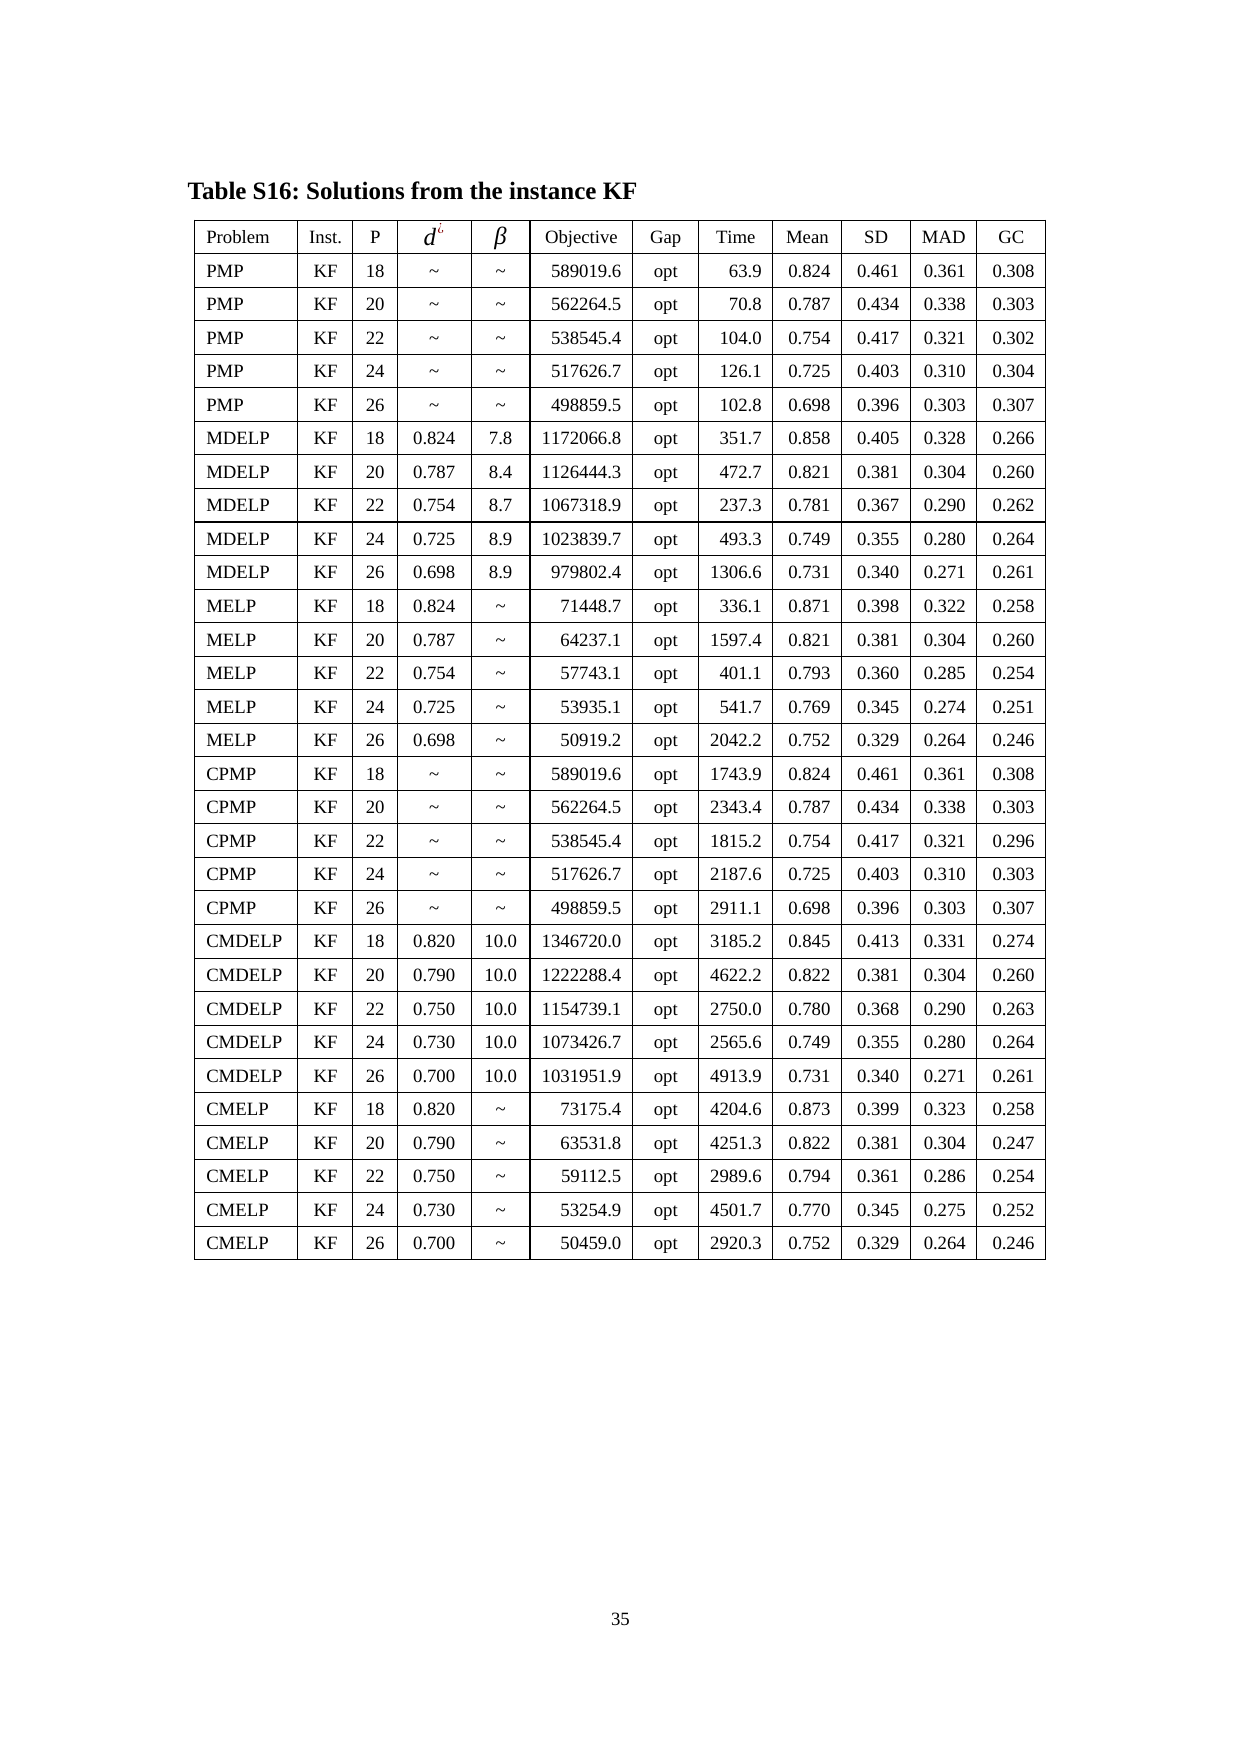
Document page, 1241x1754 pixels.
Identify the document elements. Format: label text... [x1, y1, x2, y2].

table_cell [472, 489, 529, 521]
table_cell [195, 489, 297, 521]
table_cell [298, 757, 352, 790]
subtitle Table S16: Solutions from the instance KF [187, 174, 1053, 207]
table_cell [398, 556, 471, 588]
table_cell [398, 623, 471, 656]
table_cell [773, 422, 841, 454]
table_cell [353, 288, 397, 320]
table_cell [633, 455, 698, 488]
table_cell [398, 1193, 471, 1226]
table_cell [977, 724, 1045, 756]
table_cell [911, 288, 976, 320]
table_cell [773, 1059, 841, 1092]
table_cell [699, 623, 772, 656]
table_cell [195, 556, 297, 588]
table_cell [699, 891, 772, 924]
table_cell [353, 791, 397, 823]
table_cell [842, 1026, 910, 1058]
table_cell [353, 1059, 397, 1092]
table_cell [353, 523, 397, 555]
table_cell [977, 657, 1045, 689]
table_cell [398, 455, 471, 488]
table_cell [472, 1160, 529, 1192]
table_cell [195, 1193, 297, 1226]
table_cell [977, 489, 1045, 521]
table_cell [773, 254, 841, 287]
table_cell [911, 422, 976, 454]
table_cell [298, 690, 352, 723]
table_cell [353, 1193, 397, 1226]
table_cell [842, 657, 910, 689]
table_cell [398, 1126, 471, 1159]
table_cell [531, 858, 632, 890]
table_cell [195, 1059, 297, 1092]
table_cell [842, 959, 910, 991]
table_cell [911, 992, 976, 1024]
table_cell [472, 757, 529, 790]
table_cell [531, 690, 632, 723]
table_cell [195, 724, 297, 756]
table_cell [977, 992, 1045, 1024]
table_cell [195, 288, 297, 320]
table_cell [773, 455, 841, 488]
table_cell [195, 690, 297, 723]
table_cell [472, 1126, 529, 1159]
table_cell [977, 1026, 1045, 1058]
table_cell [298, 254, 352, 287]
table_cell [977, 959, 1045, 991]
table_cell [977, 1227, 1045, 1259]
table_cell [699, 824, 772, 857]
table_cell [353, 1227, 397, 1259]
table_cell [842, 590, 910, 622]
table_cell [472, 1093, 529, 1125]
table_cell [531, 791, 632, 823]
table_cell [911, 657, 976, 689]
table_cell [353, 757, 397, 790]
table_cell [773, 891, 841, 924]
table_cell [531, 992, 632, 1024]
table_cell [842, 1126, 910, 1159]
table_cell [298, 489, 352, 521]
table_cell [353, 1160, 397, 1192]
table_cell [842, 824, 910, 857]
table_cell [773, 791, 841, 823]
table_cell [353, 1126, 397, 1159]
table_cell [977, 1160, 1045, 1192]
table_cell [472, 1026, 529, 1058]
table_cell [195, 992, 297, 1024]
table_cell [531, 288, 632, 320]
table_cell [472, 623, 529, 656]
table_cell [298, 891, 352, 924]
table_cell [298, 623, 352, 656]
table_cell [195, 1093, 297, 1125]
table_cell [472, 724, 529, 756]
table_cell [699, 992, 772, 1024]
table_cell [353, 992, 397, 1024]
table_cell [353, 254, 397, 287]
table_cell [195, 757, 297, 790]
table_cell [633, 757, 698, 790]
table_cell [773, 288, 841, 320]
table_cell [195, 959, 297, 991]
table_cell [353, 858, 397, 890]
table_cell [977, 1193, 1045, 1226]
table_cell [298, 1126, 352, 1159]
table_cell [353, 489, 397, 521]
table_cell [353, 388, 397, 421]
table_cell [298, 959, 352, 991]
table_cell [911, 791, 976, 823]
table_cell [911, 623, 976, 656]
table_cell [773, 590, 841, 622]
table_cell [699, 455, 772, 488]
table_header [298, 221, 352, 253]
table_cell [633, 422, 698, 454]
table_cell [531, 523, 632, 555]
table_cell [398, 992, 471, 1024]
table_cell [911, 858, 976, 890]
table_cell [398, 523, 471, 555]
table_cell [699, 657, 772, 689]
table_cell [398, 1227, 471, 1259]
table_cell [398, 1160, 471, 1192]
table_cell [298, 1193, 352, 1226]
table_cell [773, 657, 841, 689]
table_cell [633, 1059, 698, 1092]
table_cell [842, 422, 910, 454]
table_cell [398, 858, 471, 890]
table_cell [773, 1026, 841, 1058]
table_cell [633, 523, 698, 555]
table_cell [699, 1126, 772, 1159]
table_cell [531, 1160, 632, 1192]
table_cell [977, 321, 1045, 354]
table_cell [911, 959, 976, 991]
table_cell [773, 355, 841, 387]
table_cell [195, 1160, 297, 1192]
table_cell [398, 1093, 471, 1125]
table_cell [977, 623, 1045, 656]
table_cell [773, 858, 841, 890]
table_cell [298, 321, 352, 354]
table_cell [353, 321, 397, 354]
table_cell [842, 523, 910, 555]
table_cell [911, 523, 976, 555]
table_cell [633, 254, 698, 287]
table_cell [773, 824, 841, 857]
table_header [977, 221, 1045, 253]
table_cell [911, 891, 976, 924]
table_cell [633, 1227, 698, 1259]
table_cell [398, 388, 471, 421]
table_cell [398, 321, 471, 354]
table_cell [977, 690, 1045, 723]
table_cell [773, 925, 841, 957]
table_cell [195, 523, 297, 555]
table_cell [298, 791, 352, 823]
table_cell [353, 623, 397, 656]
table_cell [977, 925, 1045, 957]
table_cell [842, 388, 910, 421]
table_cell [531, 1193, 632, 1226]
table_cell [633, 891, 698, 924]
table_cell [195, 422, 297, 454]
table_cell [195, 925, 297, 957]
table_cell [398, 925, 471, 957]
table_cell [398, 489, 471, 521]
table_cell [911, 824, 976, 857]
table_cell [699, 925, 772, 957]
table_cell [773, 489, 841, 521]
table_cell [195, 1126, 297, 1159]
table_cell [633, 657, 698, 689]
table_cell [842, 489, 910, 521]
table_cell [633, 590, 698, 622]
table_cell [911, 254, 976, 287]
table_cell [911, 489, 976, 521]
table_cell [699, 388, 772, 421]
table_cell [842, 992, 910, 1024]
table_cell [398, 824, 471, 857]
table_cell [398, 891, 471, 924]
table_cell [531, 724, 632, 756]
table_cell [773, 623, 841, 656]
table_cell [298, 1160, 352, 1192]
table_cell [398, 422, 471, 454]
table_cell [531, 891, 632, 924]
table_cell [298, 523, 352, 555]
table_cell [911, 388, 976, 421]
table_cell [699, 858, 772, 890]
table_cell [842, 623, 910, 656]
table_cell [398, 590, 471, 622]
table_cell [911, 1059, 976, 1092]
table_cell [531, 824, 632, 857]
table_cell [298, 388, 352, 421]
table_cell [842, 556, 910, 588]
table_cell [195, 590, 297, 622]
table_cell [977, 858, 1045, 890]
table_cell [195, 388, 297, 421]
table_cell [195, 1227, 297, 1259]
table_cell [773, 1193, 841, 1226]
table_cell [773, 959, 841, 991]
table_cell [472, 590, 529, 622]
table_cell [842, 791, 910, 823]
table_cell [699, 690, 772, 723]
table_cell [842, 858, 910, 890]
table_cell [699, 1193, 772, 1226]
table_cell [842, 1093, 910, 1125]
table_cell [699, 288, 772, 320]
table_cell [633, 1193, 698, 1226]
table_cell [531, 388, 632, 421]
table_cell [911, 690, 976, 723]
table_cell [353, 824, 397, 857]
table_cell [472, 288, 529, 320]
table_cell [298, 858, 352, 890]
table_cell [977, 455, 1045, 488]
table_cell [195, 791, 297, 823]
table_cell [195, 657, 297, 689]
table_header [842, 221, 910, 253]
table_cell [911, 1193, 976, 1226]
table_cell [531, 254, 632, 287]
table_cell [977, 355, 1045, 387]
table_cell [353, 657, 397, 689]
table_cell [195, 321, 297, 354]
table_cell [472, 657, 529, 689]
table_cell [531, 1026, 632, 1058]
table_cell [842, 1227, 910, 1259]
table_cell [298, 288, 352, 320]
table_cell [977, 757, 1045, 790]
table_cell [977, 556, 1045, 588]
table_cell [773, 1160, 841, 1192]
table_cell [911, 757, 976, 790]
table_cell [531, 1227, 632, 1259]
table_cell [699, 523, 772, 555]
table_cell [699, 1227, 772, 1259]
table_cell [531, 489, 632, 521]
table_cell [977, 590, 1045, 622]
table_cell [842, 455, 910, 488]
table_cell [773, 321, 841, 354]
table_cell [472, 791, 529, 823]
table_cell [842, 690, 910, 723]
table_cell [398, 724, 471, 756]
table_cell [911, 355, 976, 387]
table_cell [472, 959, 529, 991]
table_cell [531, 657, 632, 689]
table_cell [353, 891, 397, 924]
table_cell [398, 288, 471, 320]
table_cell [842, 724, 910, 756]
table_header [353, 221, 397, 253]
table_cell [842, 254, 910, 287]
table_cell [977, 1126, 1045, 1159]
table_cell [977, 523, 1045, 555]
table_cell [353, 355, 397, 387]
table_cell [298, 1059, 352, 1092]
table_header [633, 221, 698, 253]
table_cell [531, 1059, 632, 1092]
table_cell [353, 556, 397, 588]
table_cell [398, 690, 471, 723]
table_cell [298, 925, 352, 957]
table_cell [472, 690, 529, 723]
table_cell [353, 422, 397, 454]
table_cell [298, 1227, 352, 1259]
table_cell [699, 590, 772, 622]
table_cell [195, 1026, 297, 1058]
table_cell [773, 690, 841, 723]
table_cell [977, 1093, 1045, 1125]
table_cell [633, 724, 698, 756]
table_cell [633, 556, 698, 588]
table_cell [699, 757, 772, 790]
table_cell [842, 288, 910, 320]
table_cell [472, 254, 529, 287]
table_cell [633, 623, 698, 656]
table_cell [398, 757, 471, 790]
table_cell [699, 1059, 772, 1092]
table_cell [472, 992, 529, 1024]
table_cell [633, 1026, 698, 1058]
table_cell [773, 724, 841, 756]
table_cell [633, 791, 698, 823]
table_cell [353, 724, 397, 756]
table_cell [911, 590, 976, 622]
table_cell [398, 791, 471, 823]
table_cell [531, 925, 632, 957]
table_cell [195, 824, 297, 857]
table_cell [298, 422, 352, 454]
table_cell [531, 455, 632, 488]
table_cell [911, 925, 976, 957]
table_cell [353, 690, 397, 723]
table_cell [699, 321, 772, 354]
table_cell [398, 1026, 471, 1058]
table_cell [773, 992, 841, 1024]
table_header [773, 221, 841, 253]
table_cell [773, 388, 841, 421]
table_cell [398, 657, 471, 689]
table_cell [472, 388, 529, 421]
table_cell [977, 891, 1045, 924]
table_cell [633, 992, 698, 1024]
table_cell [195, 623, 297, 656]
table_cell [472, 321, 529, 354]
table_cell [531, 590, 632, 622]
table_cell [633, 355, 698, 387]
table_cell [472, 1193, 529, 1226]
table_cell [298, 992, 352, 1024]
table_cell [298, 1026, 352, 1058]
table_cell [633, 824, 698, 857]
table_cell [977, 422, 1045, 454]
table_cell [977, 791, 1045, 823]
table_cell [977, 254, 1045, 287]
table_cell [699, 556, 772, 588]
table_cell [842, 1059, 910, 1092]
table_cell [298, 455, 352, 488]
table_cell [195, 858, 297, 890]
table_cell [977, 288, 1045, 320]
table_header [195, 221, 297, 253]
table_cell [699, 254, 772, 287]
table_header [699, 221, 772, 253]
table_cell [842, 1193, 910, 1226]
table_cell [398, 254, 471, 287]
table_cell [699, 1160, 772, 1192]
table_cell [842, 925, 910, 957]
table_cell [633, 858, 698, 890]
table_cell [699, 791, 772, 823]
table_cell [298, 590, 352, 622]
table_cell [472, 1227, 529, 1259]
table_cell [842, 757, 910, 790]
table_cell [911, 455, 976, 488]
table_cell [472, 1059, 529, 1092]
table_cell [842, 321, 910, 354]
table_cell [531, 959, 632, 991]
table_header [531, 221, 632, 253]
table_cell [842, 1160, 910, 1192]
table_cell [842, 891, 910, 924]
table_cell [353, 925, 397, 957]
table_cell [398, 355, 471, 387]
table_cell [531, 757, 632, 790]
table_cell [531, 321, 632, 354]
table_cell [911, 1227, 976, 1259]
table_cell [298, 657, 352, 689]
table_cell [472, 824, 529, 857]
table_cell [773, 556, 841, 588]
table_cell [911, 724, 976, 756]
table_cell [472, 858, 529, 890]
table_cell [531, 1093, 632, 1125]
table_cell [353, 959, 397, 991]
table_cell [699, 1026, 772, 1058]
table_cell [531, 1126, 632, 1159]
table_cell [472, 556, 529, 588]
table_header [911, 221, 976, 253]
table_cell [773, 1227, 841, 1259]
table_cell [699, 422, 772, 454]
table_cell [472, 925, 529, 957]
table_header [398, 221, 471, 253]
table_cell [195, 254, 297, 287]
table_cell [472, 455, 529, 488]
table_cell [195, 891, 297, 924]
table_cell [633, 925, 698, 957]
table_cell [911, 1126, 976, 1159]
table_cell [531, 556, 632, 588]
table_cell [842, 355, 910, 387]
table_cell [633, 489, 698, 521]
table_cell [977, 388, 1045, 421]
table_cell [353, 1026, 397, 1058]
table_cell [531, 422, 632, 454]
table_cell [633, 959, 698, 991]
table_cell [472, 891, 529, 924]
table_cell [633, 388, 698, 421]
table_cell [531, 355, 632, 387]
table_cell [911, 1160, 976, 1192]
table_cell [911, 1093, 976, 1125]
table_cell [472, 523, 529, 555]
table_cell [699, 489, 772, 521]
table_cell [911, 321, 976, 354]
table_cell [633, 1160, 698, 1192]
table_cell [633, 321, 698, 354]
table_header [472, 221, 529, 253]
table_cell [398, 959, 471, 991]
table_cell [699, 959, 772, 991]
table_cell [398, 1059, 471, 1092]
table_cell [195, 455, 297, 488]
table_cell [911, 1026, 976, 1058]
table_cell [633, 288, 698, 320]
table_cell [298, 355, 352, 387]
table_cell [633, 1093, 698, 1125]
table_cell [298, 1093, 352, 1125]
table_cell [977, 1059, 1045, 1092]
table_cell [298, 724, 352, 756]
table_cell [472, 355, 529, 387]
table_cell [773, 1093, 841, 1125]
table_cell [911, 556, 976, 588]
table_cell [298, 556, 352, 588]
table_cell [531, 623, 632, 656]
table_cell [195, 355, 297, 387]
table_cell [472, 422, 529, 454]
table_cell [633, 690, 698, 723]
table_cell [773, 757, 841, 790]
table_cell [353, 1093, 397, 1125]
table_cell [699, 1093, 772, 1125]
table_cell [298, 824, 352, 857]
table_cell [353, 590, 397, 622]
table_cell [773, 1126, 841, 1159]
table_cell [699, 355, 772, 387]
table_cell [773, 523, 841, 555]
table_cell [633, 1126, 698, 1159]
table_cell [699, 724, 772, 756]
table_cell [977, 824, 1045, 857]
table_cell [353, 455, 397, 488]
